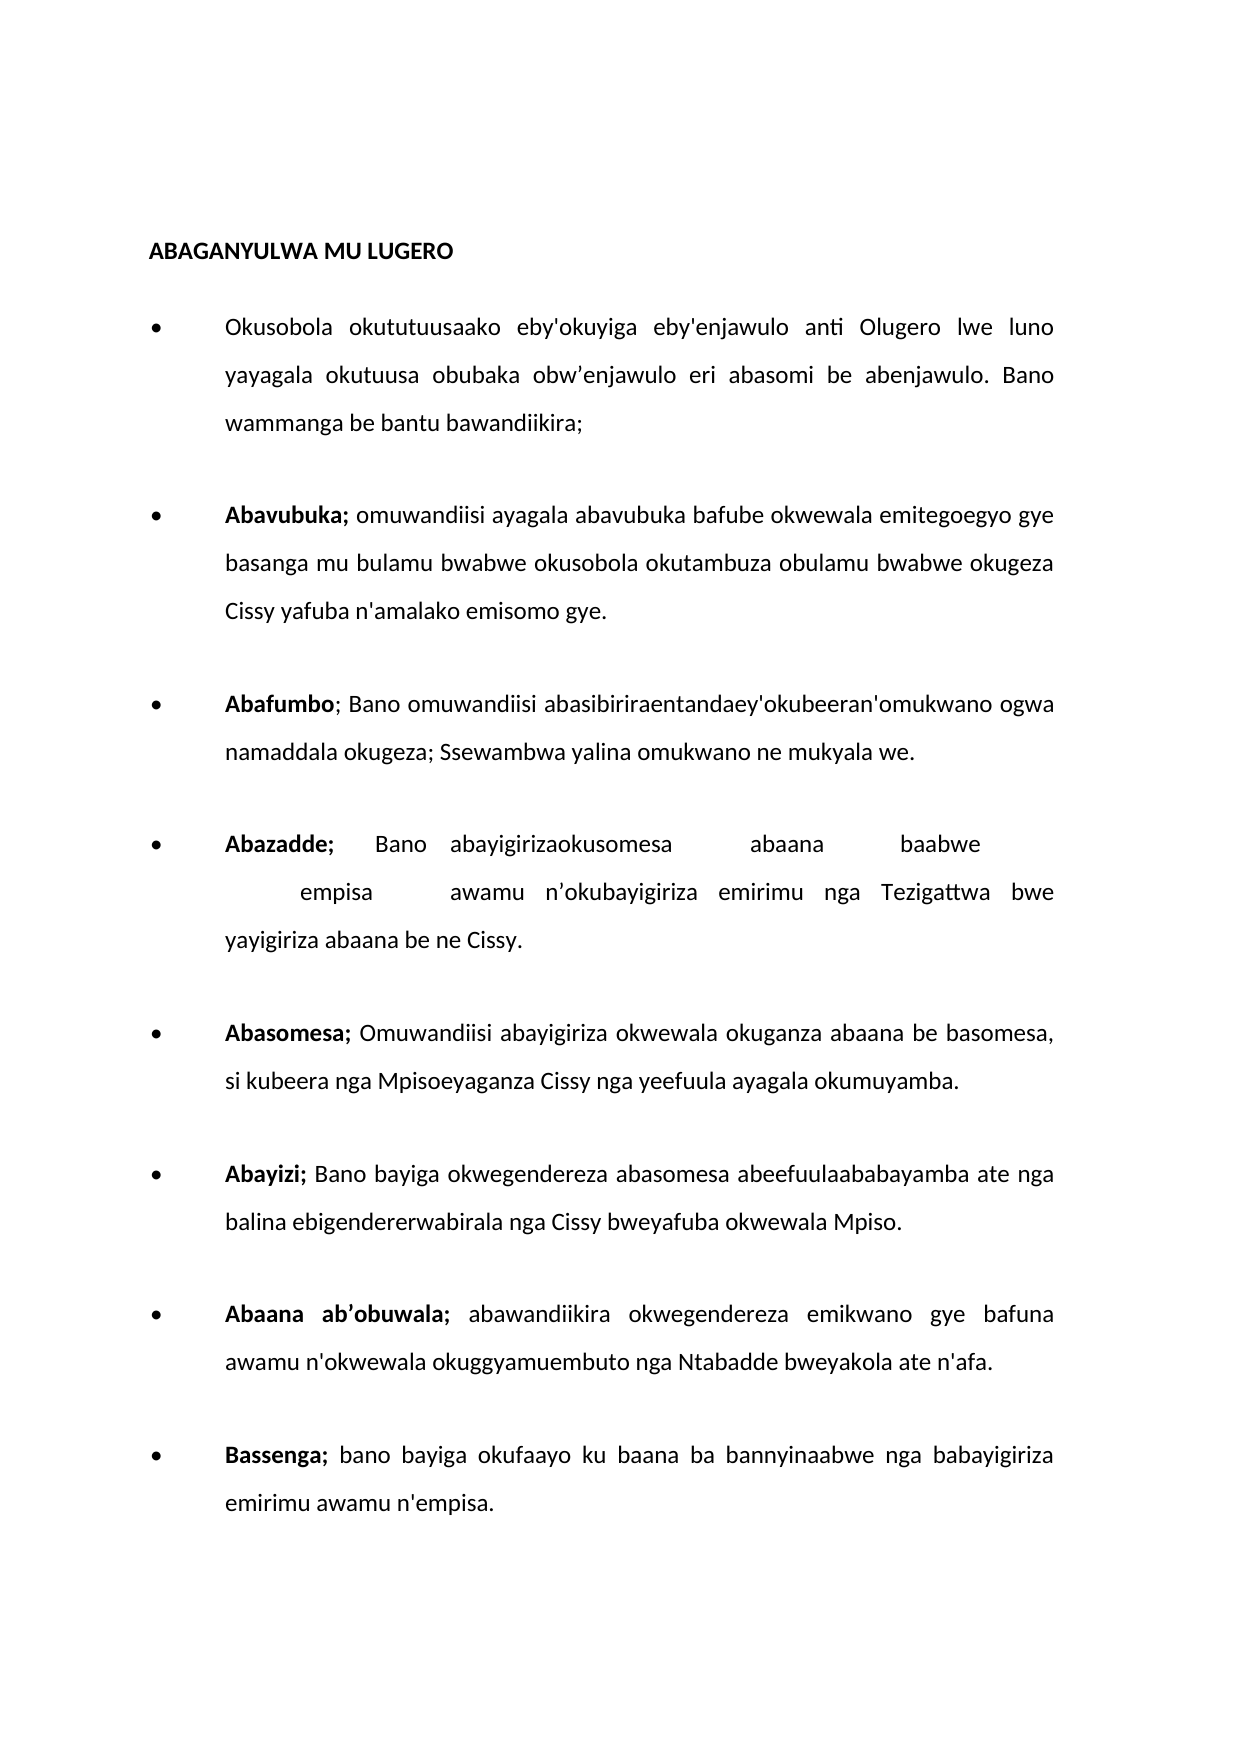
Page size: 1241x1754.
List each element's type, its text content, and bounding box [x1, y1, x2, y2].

list Abazadde; Bano abayigirizaokusomesa abaana baabwe empisa awamu n’okubayigiriza emirimu nga Tezigattwa bwe yayigiriza abaana be ne Cissy. [150, 829, 1055, 955]
list Bassenga; bano bayiga okufaayo ku baana ba bannyinaabwe nga babayigiriza emirimu awamu n'empisa. [150, 1439, 1055, 1517]
list Abafumbo; Bano omuwandiisi abasibiriraentandaey'okubeeran'omukwano ogwa namaddala okugeza; Ssewambwa yalina omukwano ne mukyala we. [150, 688, 1055, 766]
list Abayizi; Bano bayiga okwegendereza abasomesa abeefuulaababayamba ate nga balina ebigendererwabirala nga Cissy bweyafuba okwewala Mpiso. [150, 1158, 1055, 1236]
text ABAGANYULWA MU LUGERO [148, 235, 1055, 266]
list Okusobola okututuusaako eby'okuyiga eby'enjawulo anti Olugero lwe luno yayagala okutuusa obubaka obw’enjawulo eri abasomi be abenjawulo. Bano wammanga be bantu bawandiikira; [150, 311, 1055, 437]
list Abasomesa; Omuwandiisi abayigiriza okwewala okuganza abaana be basomesa, si kubeera nga Mpisoeyaganza Cissy nga yeefuula ayagala okumuyamba. [150, 1017, 1055, 1096]
list Abavubuka; omuwandiisi ayagala abavubuka bafube okwewala emitegoegyo gye basanga mu bulamu bwabwe okusobola okutambuza obulamu bwabwe okugeza Cissy yafuba n'amalako emisomo gye. [150, 499, 1055, 626]
list Abaana ab’obuwala; abawandiikira okwegendereza emikwano gye bafuna awamu n'okwewala okuggyamuembuto nga Ntabadde bweyakola ate n'afa. [150, 1298, 1055, 1377]
